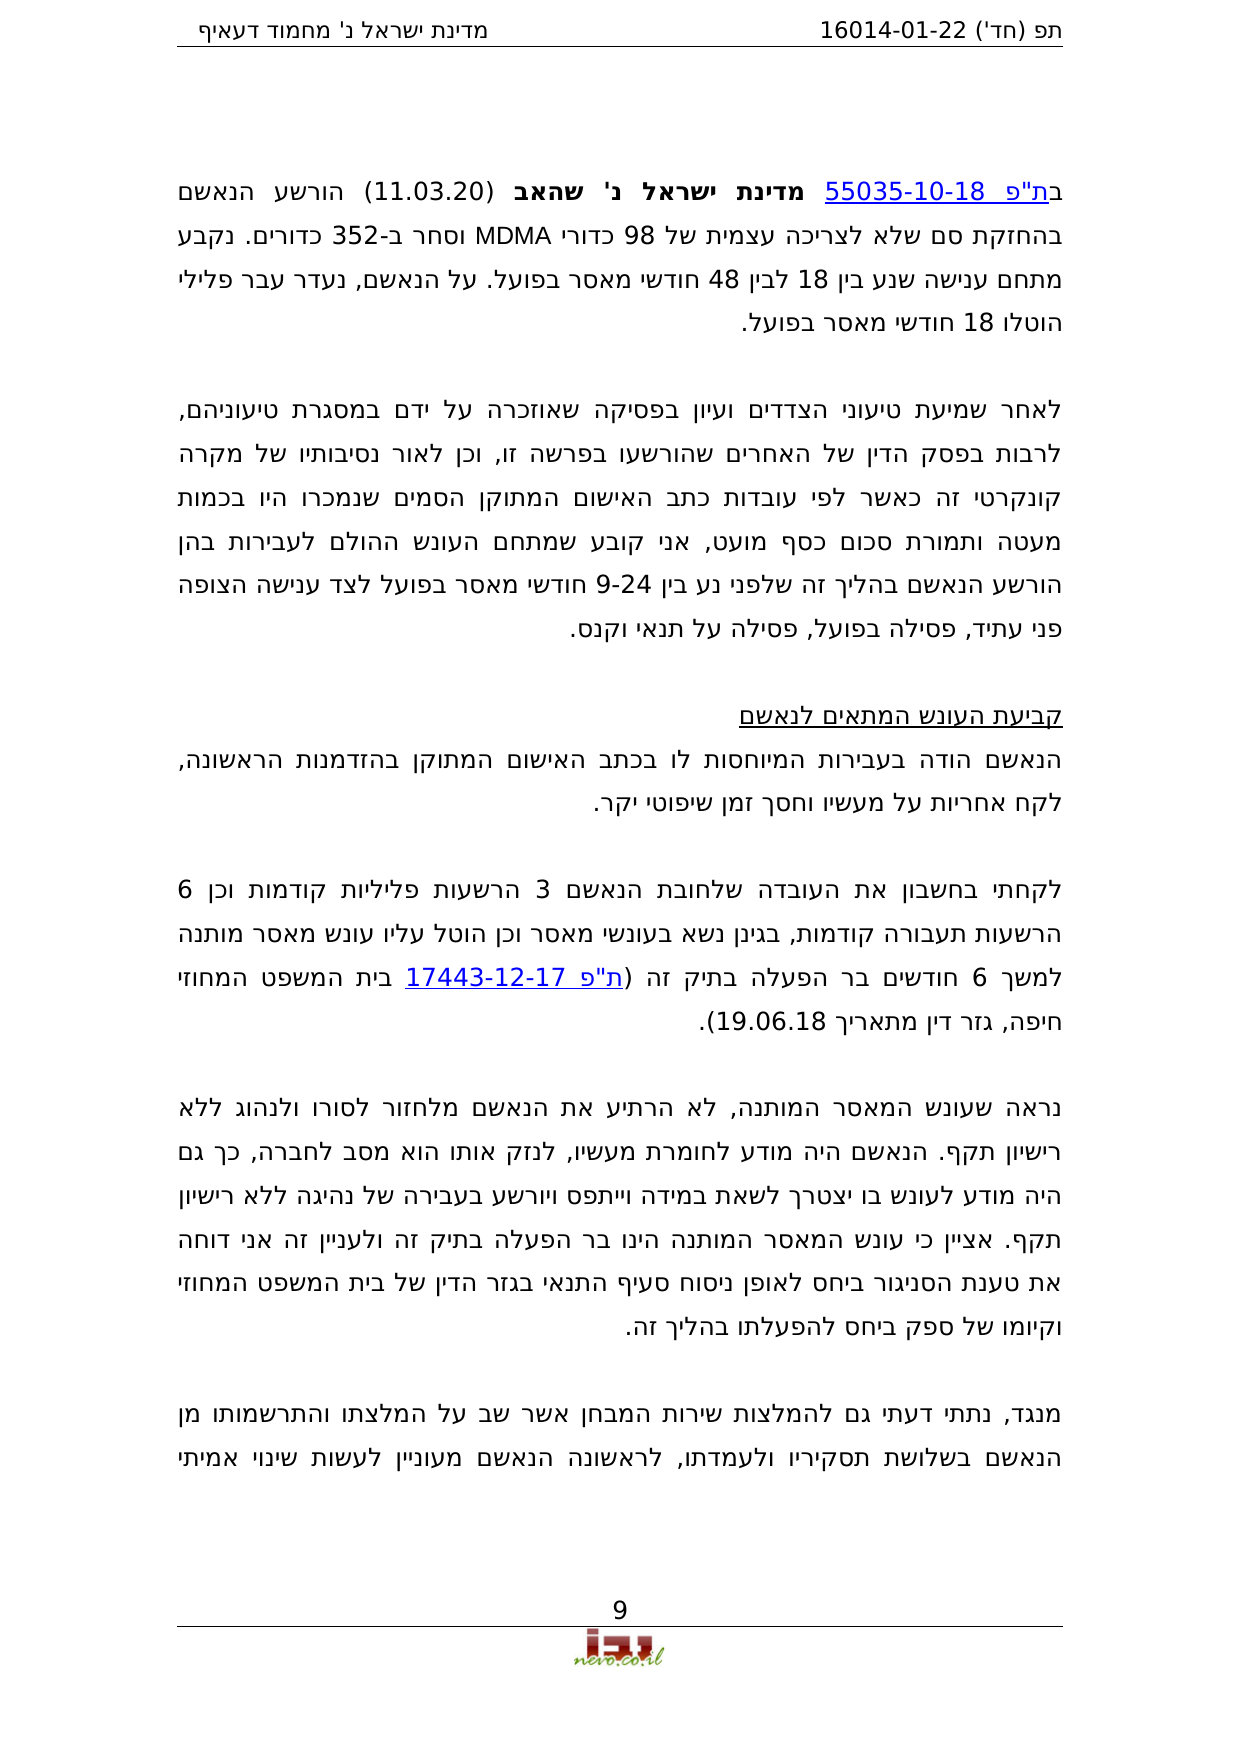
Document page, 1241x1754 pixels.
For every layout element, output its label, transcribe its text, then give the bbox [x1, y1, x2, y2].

text הנאשם הודה בעבירות המיוחסות לו בכתב האישום המתוקן בהזדמנות הראשונה, לקח אחריות על מעשיו וחסך זמן שיפוטי יקר. [177, 745, 1063, 818]
text לקחתי בחשבון את העובדה שלחובת הנאשם 3 הרשעות פליליות קודמות וכן 6 הרשעות תעבורה קודמות, בגינן נשא בעונשי מאסר וכן הוטל עליו עונש מאסר מותנה למשך 6 חודשים בר הפעלה בתיק זה (ת"פ 17443-12-17 בית המשפט המחוזי חיפה, גזר דין מתאריך 19.06.18). [177, 876, 1063, 1036]
text לאחר שמיעת טיעוני הצדדים ועיון בפסיקה שאוזכרה על ידם במסגרת טיעוניהם, לרבות בפסק הדין של האחרים שהורשעו בפרשה זו, וכן לאור נסיבותיו של מקרה קונקרטי זה כאשר לפי עובדות כתב האישום המתוקן הסמים שנמכרו היו בכמות מעטה ותמורת סכום כסף מועט, אני קובע שמתחם העונש ההולם לעבירות בהן הורשע הנאשם בהליך זה שלפני נע בין 9-24 חודשי מאסר בפועל לצד ענישה הצופה פני עתיד, פסילה בפועל, פסילה על תנאי וקנס. [177, 396, 1063, 643]
picture [574, 1628, 666, 1667]
text קביעת העונש המתאים לנאשם [177, 701, 1063, 730]
text נראה שעונש המאסר המותנה, לא הרתיע את הנאשם מלחזור לסורו ולנהוג ללא רישיון תקף. הנאשם היה מודע לחומרת מעשיו, לנזק אותו הוא מסב לחברה, כך גם היה מודע לעונש בו יצטרך לשאת במידה וייתפס ויורשע בעבירה של נהיגה ללא רישיון תקף. אציין כי עונש המאסר המותנה הינו בר הפעלה בתיק זה ולעניין זה אני דוחה את טענת הסניגור ביחס לאופן ניסוח סעיף התנאי בגזר הדין של בית המשפט המחוזי וקיומו של ספק ביחס להפעלתו בהליך זה. [177, 1094, 1063, 1342]
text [177, 1399, 1063, 1472]
text בת"פ 55035-10-18 מדינת ישראל נ' שהאב (11.03.20) הורשע הנאשם בהחזקת סם שלא לצריכה עצמית של 98 כדורי MDMA וסחר ב-352 כדורים. נקבע מתחם ענישה שנע בין 18 לבין 48 חודשי מאסר בפועל. על הנאשם, נעדר עבר פלילי הוטלו 18 חודשי מאסר בפועל. [177, 177, 1063, 338]
